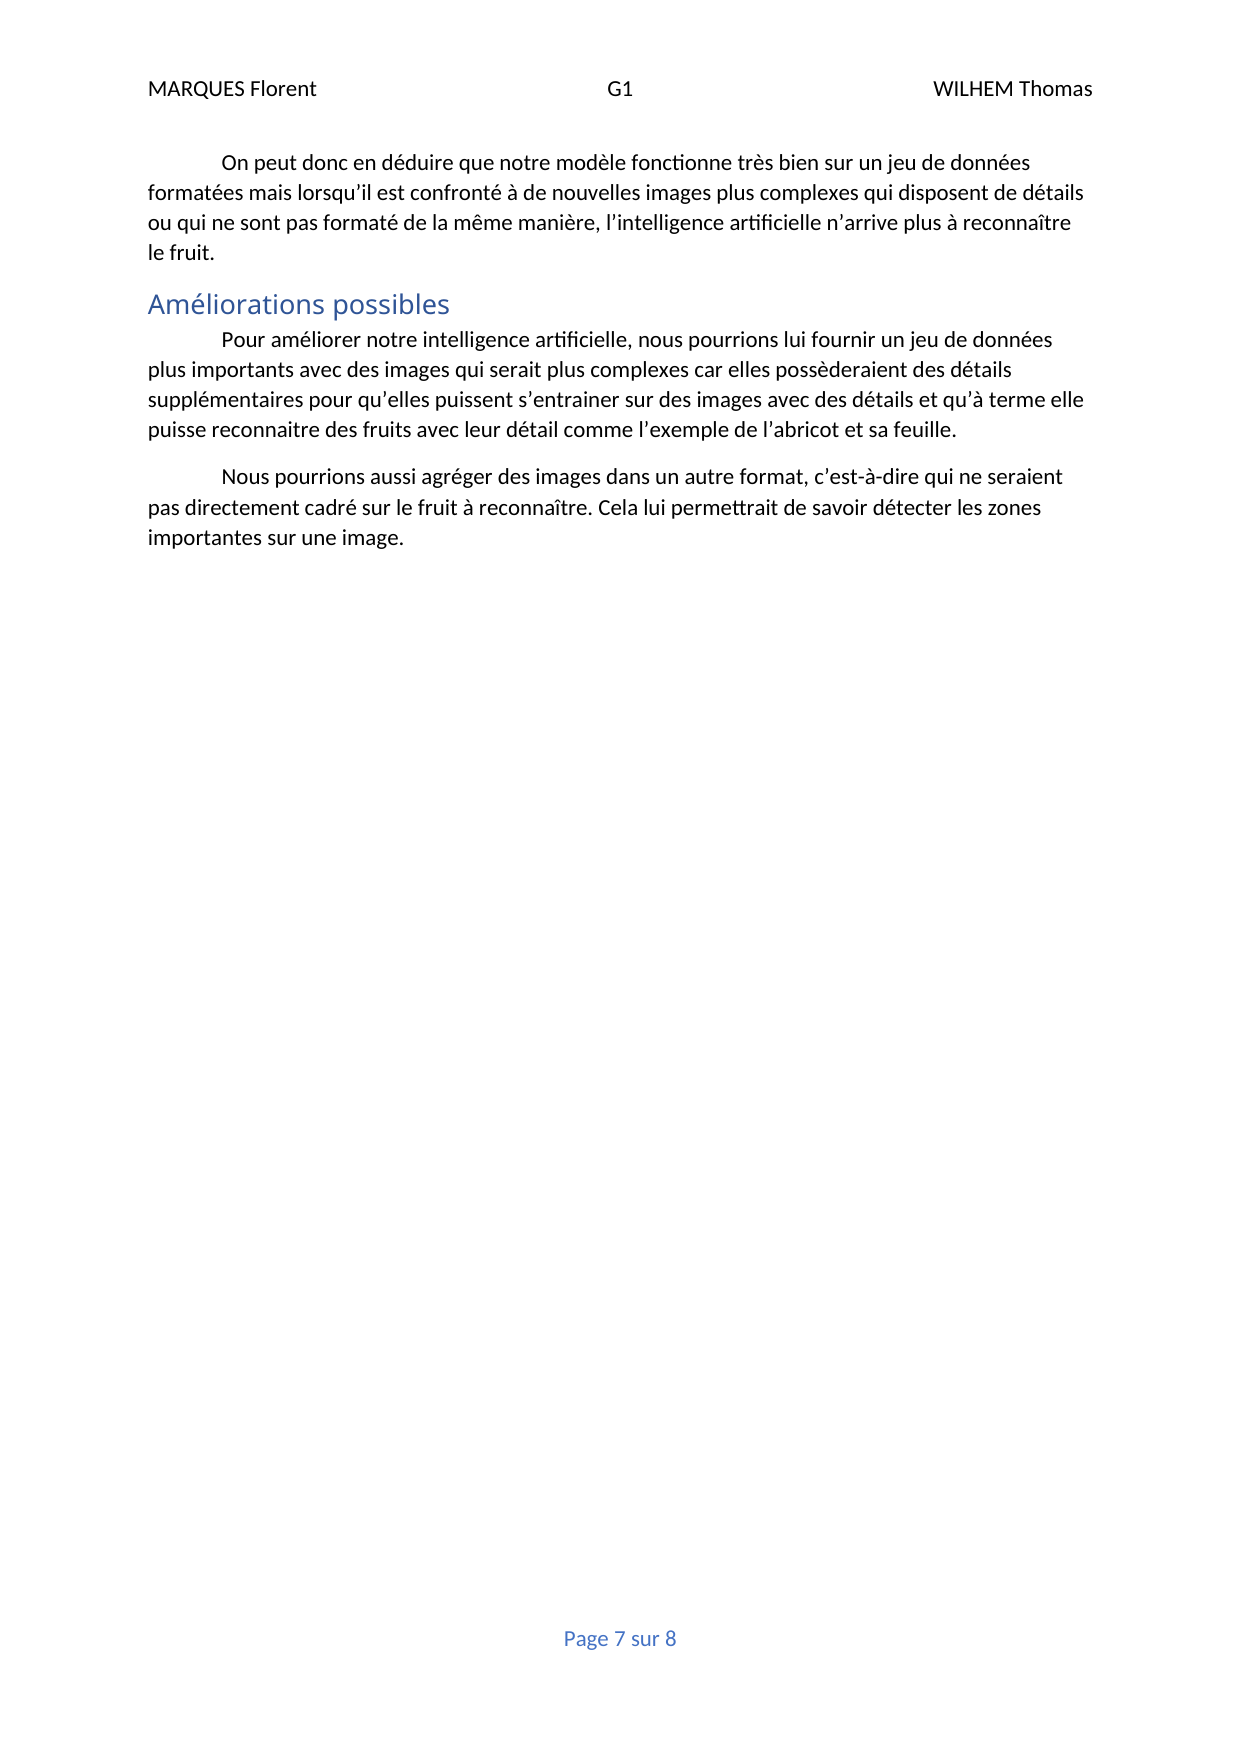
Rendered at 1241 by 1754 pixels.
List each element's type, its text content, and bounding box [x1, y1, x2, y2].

text Pour améliorer notre intelligence artificielle, nous pourrions lui fournir un jeu de données plus importants avec des images qui serait plus complexes car elles possèderaient des détails supplémentaires pour qu’elles puissent s’entrainer sur des images avec des détails et qu’à terme elle puisse reconnaitre des fruits avec leur détail comme l’exemple de l’abricot et sa feuille. [148, 325, 1093, 443]
subtitle Améliorations possibles [148, 285, 1093, 322]
text On peut donc en déduire que notre modèle fonctionne très bien sur un jeu de données formatées mais lorsqu’il est confronté à de nouvelles images plus complexes qui disposent de détails ou qui ne sont pas formaté de la même manière, l’intelligence artificielle n’arrive plus à reconnaître le fruit. [148, 148, 1093, 266]
text Nous pourrions aussi agréger des images dans un autre format, c’est-à-dire qui ne seraient pas directement cadré sur le fruit à reconnaître. Cela lui permettrait de savoir détecter les zones importantes sur une image. [148, 462, 1093, 551]
